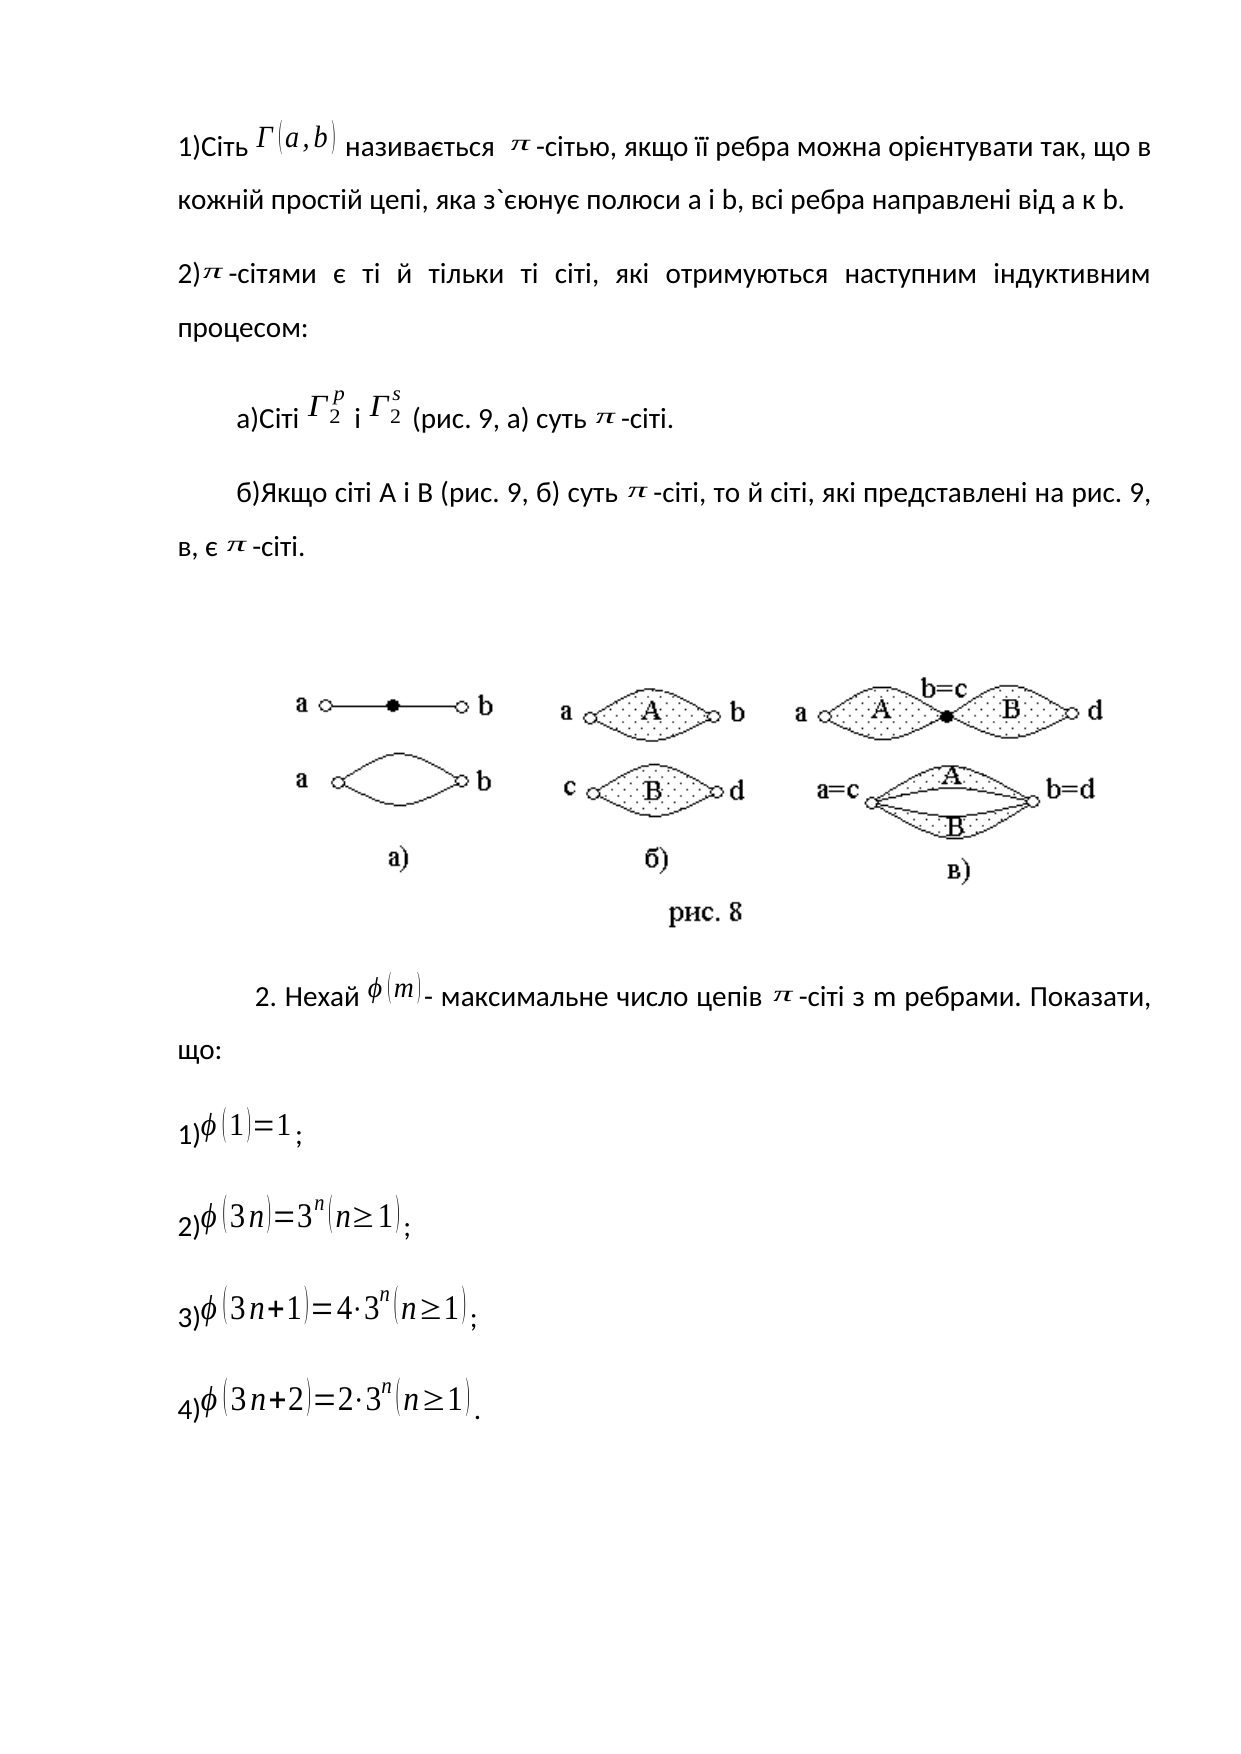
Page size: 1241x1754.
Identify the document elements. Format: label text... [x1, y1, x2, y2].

text б)Якщо сіті A і B (рис. 9, б) суть -сіті, то й сіті, які представлені на рис. 9, в, є -сіті. [177, 474, 1152, 564]
text 1)Сіть називається -сітью, якщо її ребра можна орієнтувати так, що в кожній простій цепі, яка з`єюнує полюси a і b, всі ребра направлені від a к b. [177, 118, 1152, 217]
picture [272, 676, 1116, 937]
text 2)-сітями є ті й тільки ті сіті, які отримуються наступним індуктивним процесом: [177, 255, 1152, 344]
text 1); [177, 1106, 1152, 1152]
text 3); [177, 1282, 1152, 1335]
text 4). [177, 1374, 1152, 1427]
text а)Сіті і (рис. 9, а) суть -сіті. [177, 383, 1152, 436]
text 2); [177, 1191, 1152, 1243]
text 2. Нехай - максимальне число цепів -сіті з m ребрами. Показати, що: [177, 971, 1152, 1067]
